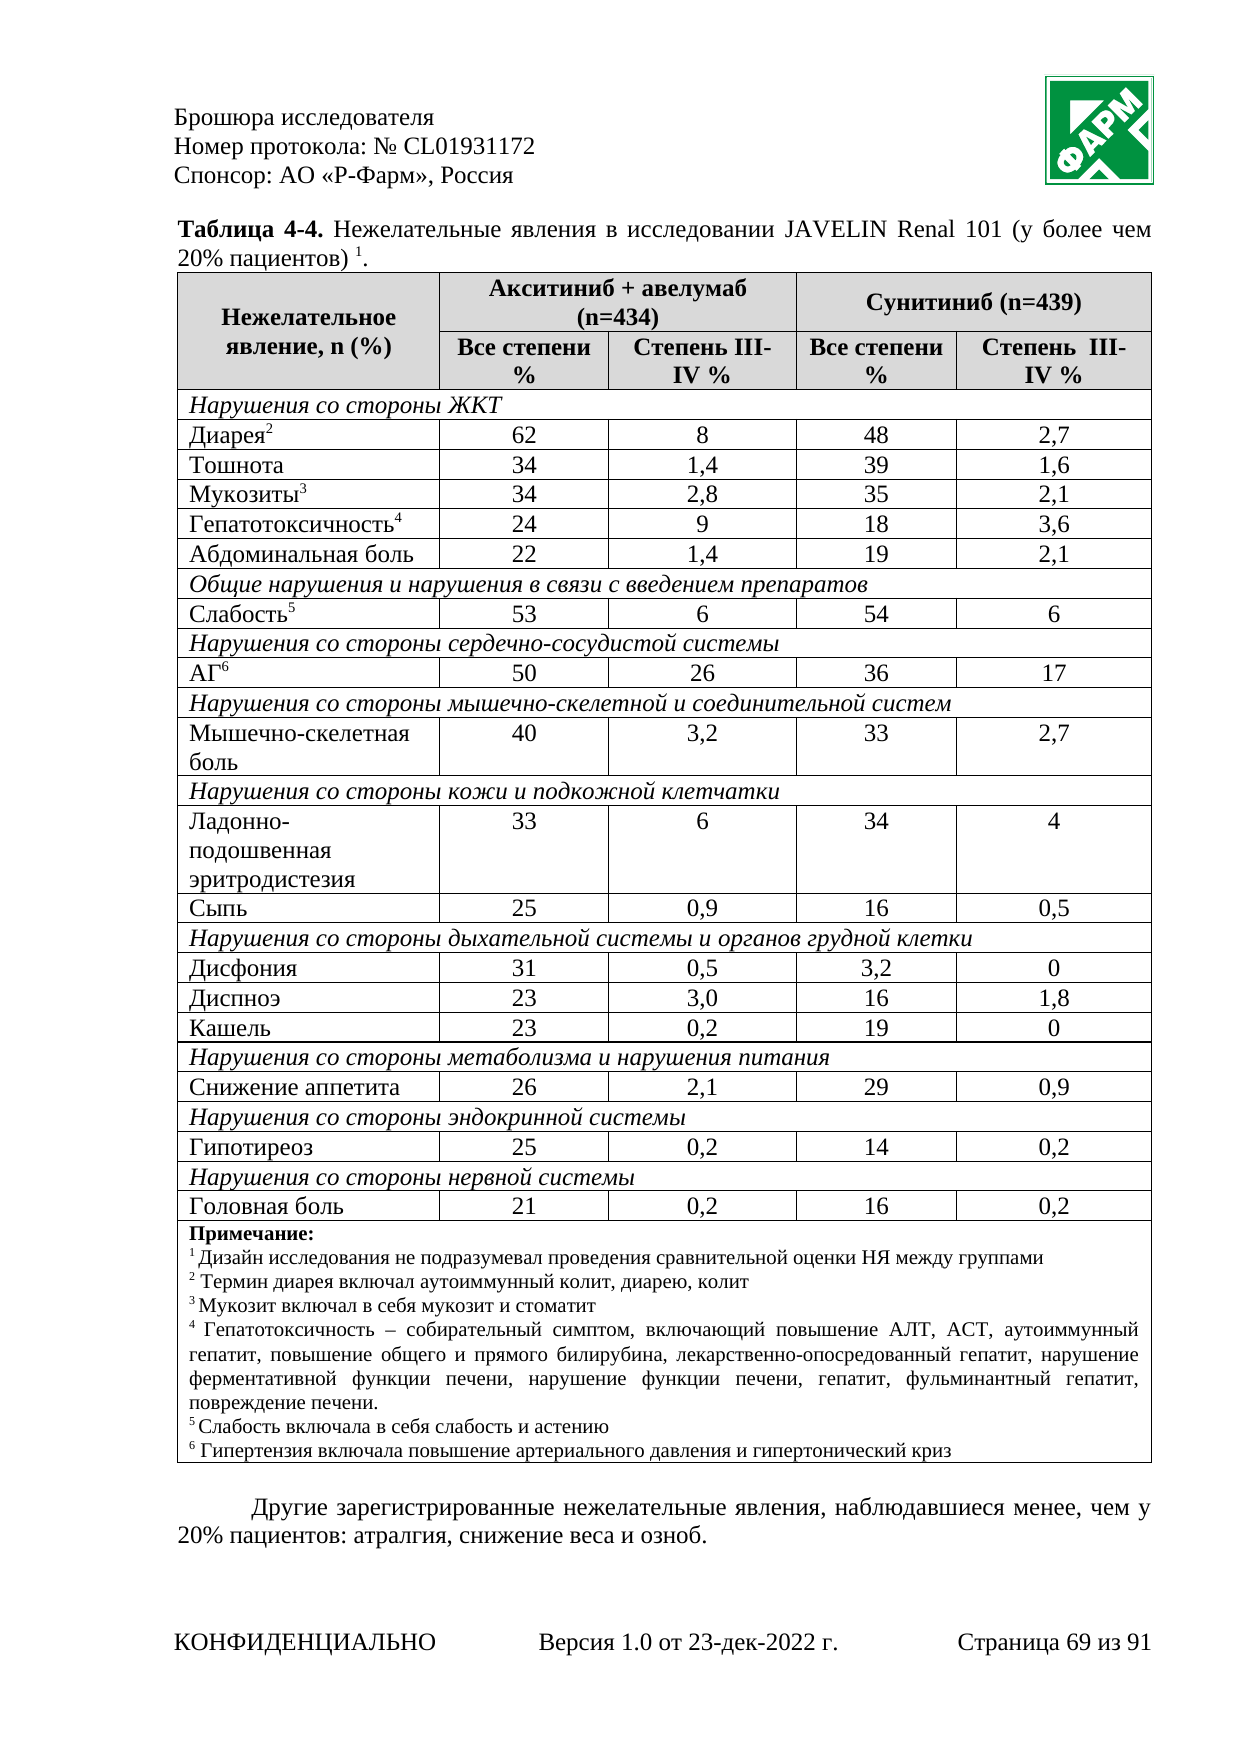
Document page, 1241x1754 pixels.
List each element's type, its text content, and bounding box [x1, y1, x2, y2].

table_cell 9 [609, 509, 796, 538]
table_cell 34 [440, 480, 608, 508]
table_cell 19 [797, 539, 956, 568]
table_cell 1,8 [957, 983, 1151, 1012]
table_cell 0,2 [609, 1132, 796, 1161]
table_cell 53 [440, 599, 608, 627]
table_cell 2,7 [957, 718, 1151, 775]
table_cell 17 [957, 658, 1151, 687]
table_cell 34 [797, 806, 956, 892]
table_cell 1,6 [957, 450, 1151, 478]
table_cell Кашель [178, 1013, 439, 1041]
text Другие зарегистрированные нежелательные явления, наблюдавшиеся менее, чем у 20% пациентов: атралгия, снижение веса и озноб. [177, 1492, 1152, 1549]
table_cell 1,4 [609, 539, 796, 568]
table_header Сунитиниб (n=439) [797, 273, 1151, 331]
table_cell Нарушения со стороны дыхательной системы и органов грудной клетки [178, 923, 1151, 952]
table_header Акситиниб + авелумаб (n=434) [440, 273, 796, 331]
table_cell 23 [440, 1013, 608, 1041]
table_cell Абдоминальная боль [178, 539, 439, 568]
table_header Нежелательное явление, n (%) [178, 273, 439, 389]
table_cell 2,8 [609, 480, 796, 508]
table_cell Нарушения со стороны кожи и подкожной клетчатки [178, 776, 1151, 805]
table_cell Нарушения со стороны нервной системы [178, 1162, 1151, 1190]
table_cell 25 [440, 894, 608, 922]
table_cell 22 [440, 539, 608, 568]
table_cell 40 [440, 718, 608, 775]
table_cell 26 [609, 658, 796, 687]
table_cell Гепатотоксичность4 [178, 509, 439, 538]
table_cell Мукозиты3 [178, 480, 439, 508]
table_cell 35 [797, 480, 956, 508]
table_cell 39 [797, 450, 956, 478]
table_cell 0 [957, 953, 1151, 982]
table_cell Нарушения со стороны эндокринной системы [178, 1102, 1151, 1131]
table_cell 31 [440, 953, 608, 982]
table_cell 0,2 [609, 1191, 796, 1220]
table_cell Степень III-IV % [609, 332, 796, 389]
table_cell Тошнота [178, 450, 439, 478]
table_cell Общие нарушения и нарушения в связи с введением препаратов [178, 569, 1151, 598]
table_cell Примечание: 1 Дизайн исследования не подразумевал проведения сравнительной оценки НЯ между группами 2 Термин диарея включал аутоиммунный колит, диарею, колит 3 Мукозит включал в себя мукозит и стоматит 4 Гепатотоксичность – собирательный симптом, включающий повышение АЛТ, АСТ, аутоиммунный гепатит, повышение общего и прямого билирубина, лекарственно-опосредованный гепатит, нарушение ферментативной функции печени, нарушение функции печени, гепатит, фульминантный гепатит, повреждение печени. 5 Слабость включала в себя слабость и астению 6 Гипертензия включала повышение артериального давления и гипертонический криз [178, 1221, 1151, 1462]
table_cell 2,1 [957, 480, 1151, 508]
table_cell 0 [957, 1013, 1151, 1041]
table_cell Все степени % [797, 332, 956, 389]
table_cell 48 [797, 420, 956, 449]
table_cell 3,2 [797, 953, 956, 982]
table_cell 18 [797, 509, 956, 538]
table_cell 33 [797, 718, 956, 775]
table_cell Все степени % [440, 332, 608, 389]
table_cell 1,4 [609, 450, 796, 478]
table_cell 62 [440, 420, 608, 449]
table_cell АГ6 [178, 658, 439, 687]
table_cell 6 [609, 806, 796, 892]
text Таблица 4-4. Нежелательные явления в исследовании JAVELIN Renal 101 (у более чем 20% пациентов) 1. [177, 214, 1152, 272]
table_cell 2,1 [609, 1072, 796, 1101]
table_cell 0,9 [609, 894, 796, 922]
table_cell 6 [609, 599, 796, 627]
table_cell 25 [440, 1132, 608, 1161]
table_cell Головная боль [178, 1191, 439, 1220]
table_cell 54 [797, 599, 956, 627]
table_cell 2,7 [957, 420, 1151, 449]
table_cell 29 [797, 1072, 956, 1101]
table_cell Мышечно-скелетная боль [178, 718, 439, 775]
table_cell 0,2 [609, 1013, 796, 1041]
table_cell 8 [609, 420, 796, 449]
table_cell 14 [797, 1132, 956, 1161]
table_cell Слабость5 [178, 599, 439, 627]
table_cell Нарушения со стороны мышечно-скелетной и соединительной систем [178, 688, 1151, 717]
table_cell 21 [440, 1191, 608, 1220]
table_cell Нарушения со стороны метаболизма и нарушения питания [178, 1043, 1151, 1071]
table_cell Гипотиреоз [178, 1132, 439, 1161]
table_cell Нарушения со стороны сердечно-сосудистой системы [178, 629, 1151, 657]
table_cell 24 [440, 509, 608, 538]
table_cell 0,5 [609, 953, 796, 982]
table_cell 34 [440, 450, 608, 478]
table_cell 0,2 [957, 1132, 1151, 1161]
table_cell 16 [797, 894, 956, 922]
table_cell 2,1 [957, 539, 1151, 568]
table_cell 36 [797, 658, 956, 687]
table_cell Сыпь [178, 894, 439, 922]
table_cell 6 [957, 599, 1151, 627]
table_cell 33 [440, 806, 608, 892]
table_cell 3,6 [957, 509, 1151, 538]
table_cell 0,9 [957, 1072, 1151, 1101]
table_cell Степень III-IV % [957, 332, 1151, 389]
table_cell Снижение аппетита [178, 1072, 439, 1101]
table_cell 0,2 [957, 1191, 1151, 1220]
table_cell 50 [440, 658, 608, 687]
table_cell 16 [797, 983, 956, 1012]
table_cell 4 [957, 806, 1151, 892]
table_cell 26 [440, 1072, 608, 1101]
table_cell Нарушения со стороны ЖКТ [178, 390, 1151, 419]
table_cell Диарея2 [178, 420, 439, 449]
table_cell 16 [797, 1191, 956, 1220]
table_cell 0,5 [957, 894, 1151, 922]
table_cell Диспноэ [178, 983, 439, 1012]
table_cell 3,2 [609, 718, 796, 775]
table_cell Ладонно-подошвенная эритродистезия [178, 806, 439, 892]
table_cell 23 [440, 983, 608, 1012]
table_cell Дисфония [178, 953, 439, 982]
table_cell 3,0 [609, 983, 796, 1012]
table_cell 19 [797, 1013, 956, 1041]
